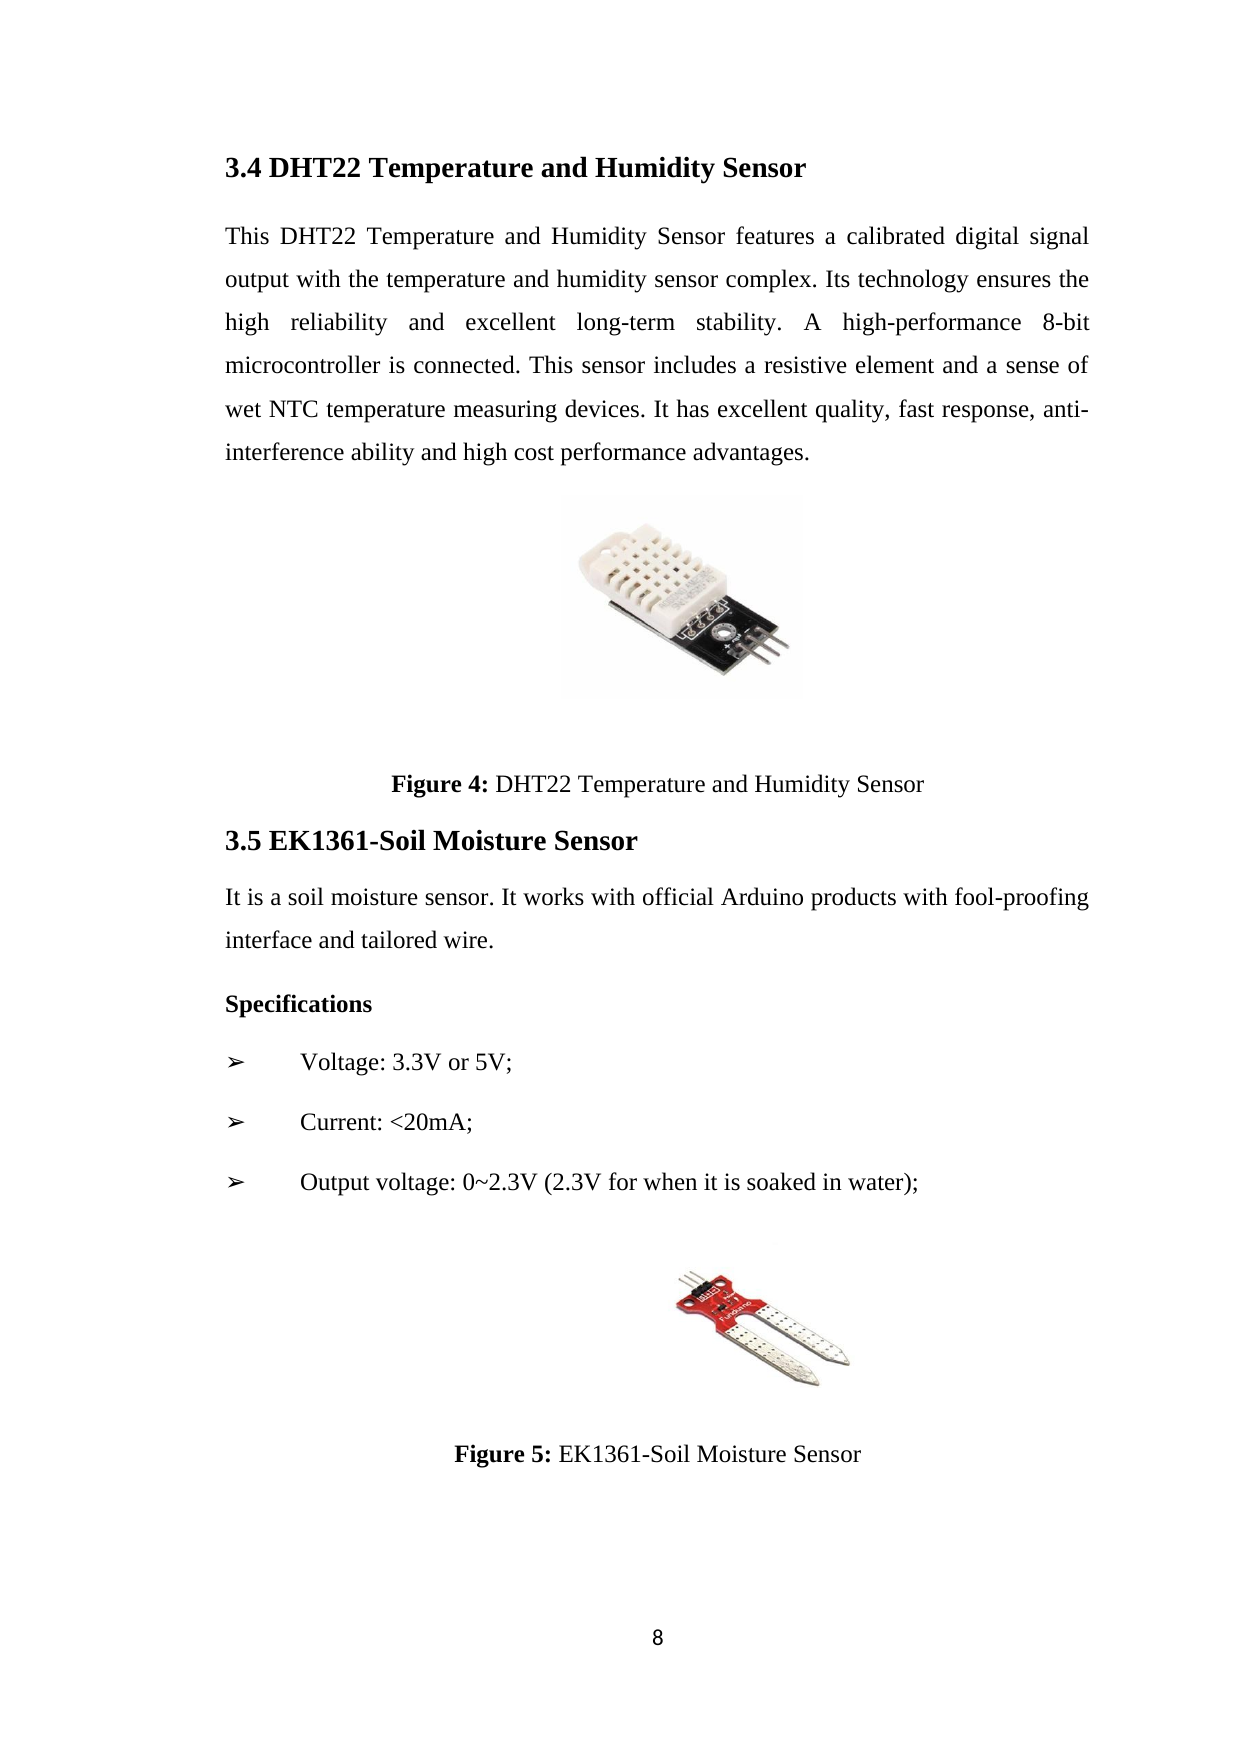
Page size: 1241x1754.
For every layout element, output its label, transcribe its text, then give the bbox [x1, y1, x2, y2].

picture [561, 495, 804, 699]
text Figure 5: EK1361-Soil Moisture Sensor [225, 1439, 1090, 1467]
text ➢ Voltage: 3.3V or 5V; [225, 1043, 1090, 1077]
text This DHT22 Temperature and Humidity Sensor features a calibrated digital signal output with the temperature and humidity sensor complex. Its technology ensures the high reliability and excellent long-term stability. A high-performance 8-bit microcontroller is connected. This sensor includes a resistive element and a sense of wet NTC temperature measuring devices. It has excellent quality, fast response, anti-interference ability and high cost performance advantages. [225, 221, 1090, 466]
text Figure 4: DHT22 Temperature and Humidity Sensor [225, 769, 1090, 798]
picture [635, 1235, 880, 1436]
text ➢ Current: <20mA; [225, 1103, 1090, 1137]
text 3.4 DHT22 Temperature and Humidity Sensor [225, 150, 1090, 183]
text 3.5 EK1361-Soil Moisture Sensor [225, 823, 1090, 857]
text ➢ Output voltage: 0~2.3V (2.3V for when it is soaked in water); [225, 1163, 1090, 1197]
text It is a soil moisture sensor. It works with official Arduino products with fool-proofing interface and tailored wire. [225, 882, 1090, 954]
text Specifications [225, 989, 1090, 1018]
